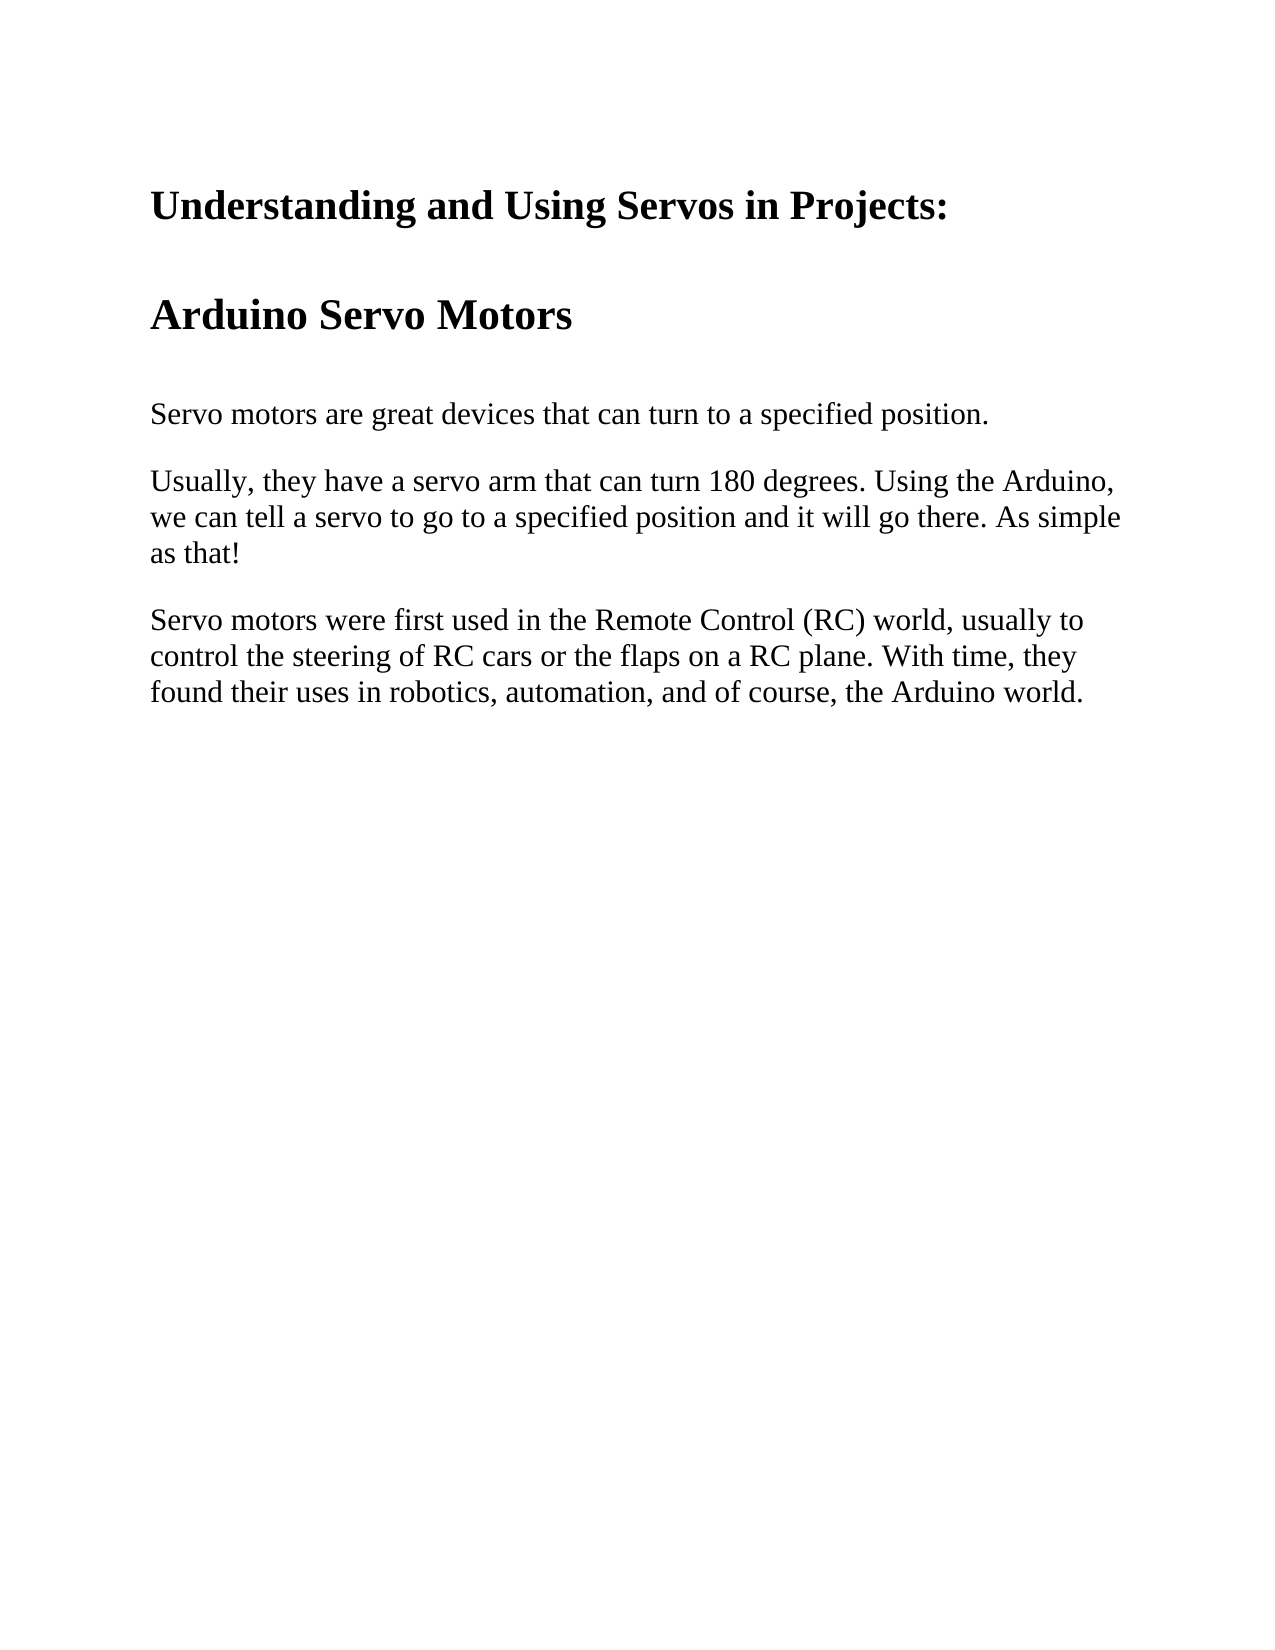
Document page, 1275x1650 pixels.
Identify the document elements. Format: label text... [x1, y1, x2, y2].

text Servo motors were first used in the Remote Control (RC) world, usually to control the steering of RC cars or the flaps on a RC plane. With time, they found their uses in robotics, automation, and of course, the Arduino world. [150, 601, 1125, 709]
text Usually, they have a servo arm that can turn 180 degrees. Using the Arduino, we can tell a servo to go to a specified position and it will go there. As simple as that! [150, 462, 1125, 570]
text Servo motors are great devices that can turn to a specified position. [150, 395, 1125, 431]
text Understanding and Using Servos in Projects: [150, 180, 1125, 228]
subtitle Arduino Servo Motors [150, 288, 1125, 339]
